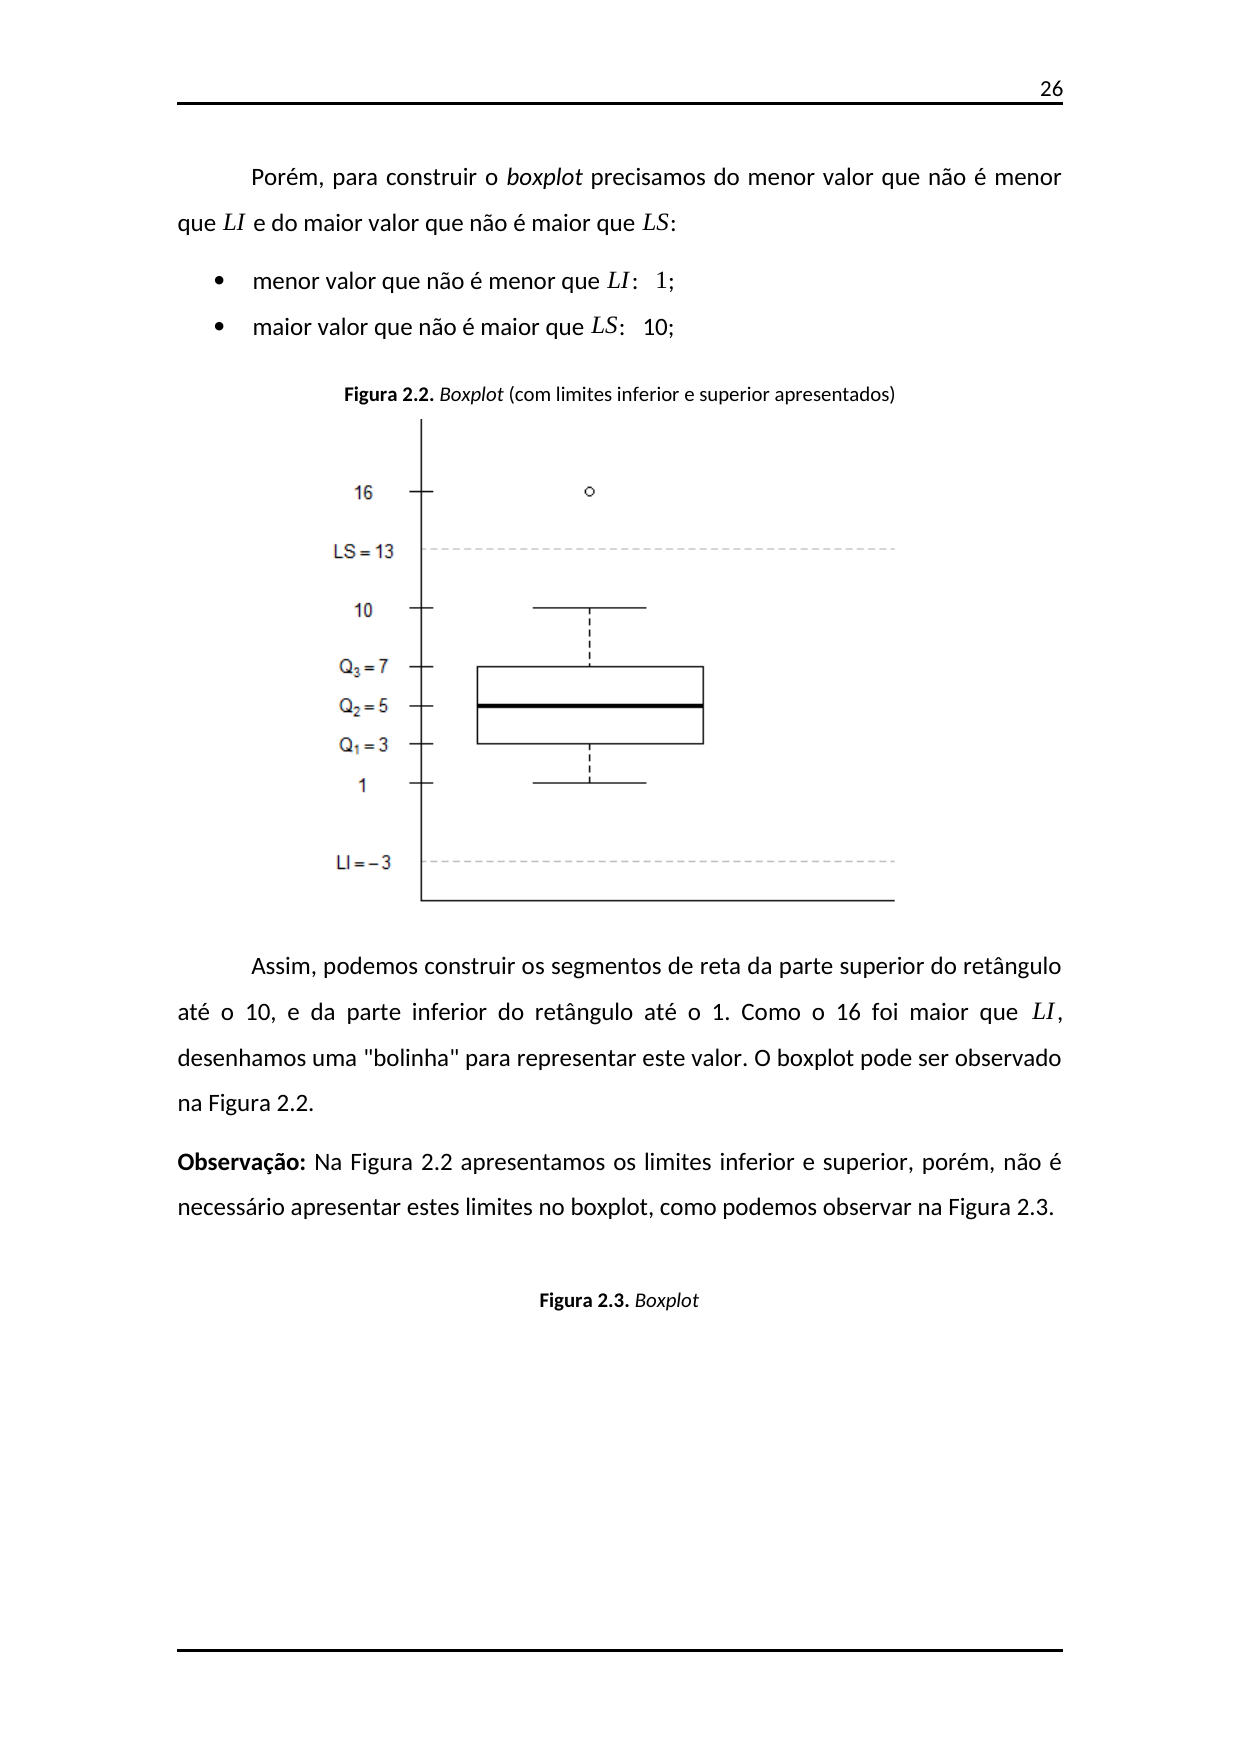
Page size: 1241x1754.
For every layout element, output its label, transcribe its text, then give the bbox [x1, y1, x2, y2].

text Observação: Na Figura 2.2 apresentamos os limites inferior e superior, porém, não é necessário apresentar estes limites no boxplot, como podemos observar na Figura 2.3. [177, 1146, 1063, 1222]
text Figura 2.2. Boxplot (com limites inferior e superior apresentados) [177, 381, 1063, 407]
list maior valor que não é maior que : 10; [215, 311, 1063, 341]
text Figura 2.3. Boxplot [177, 1287, 1063, 1313]
text Porém, para construir o boxplot precisamos do menor valor que não é menor que e do maior valor que não é maior que : [177, 161, 1063, 237]
list menor valor que não é menor que : ; [215, 265, 1063, 295]
picture [325, 419, 916, 924]
text Assim, podemos construir os segmentos de reta da parte superior do retângulo até o 10, e da parte inferior do retângulo até o 1. Como o 16 foi maior que , desenhamos uma "bolinha" para representar este valor. O boxplot pode ser observado na Figura 2.2. [177, 950, 1063, 1118]
